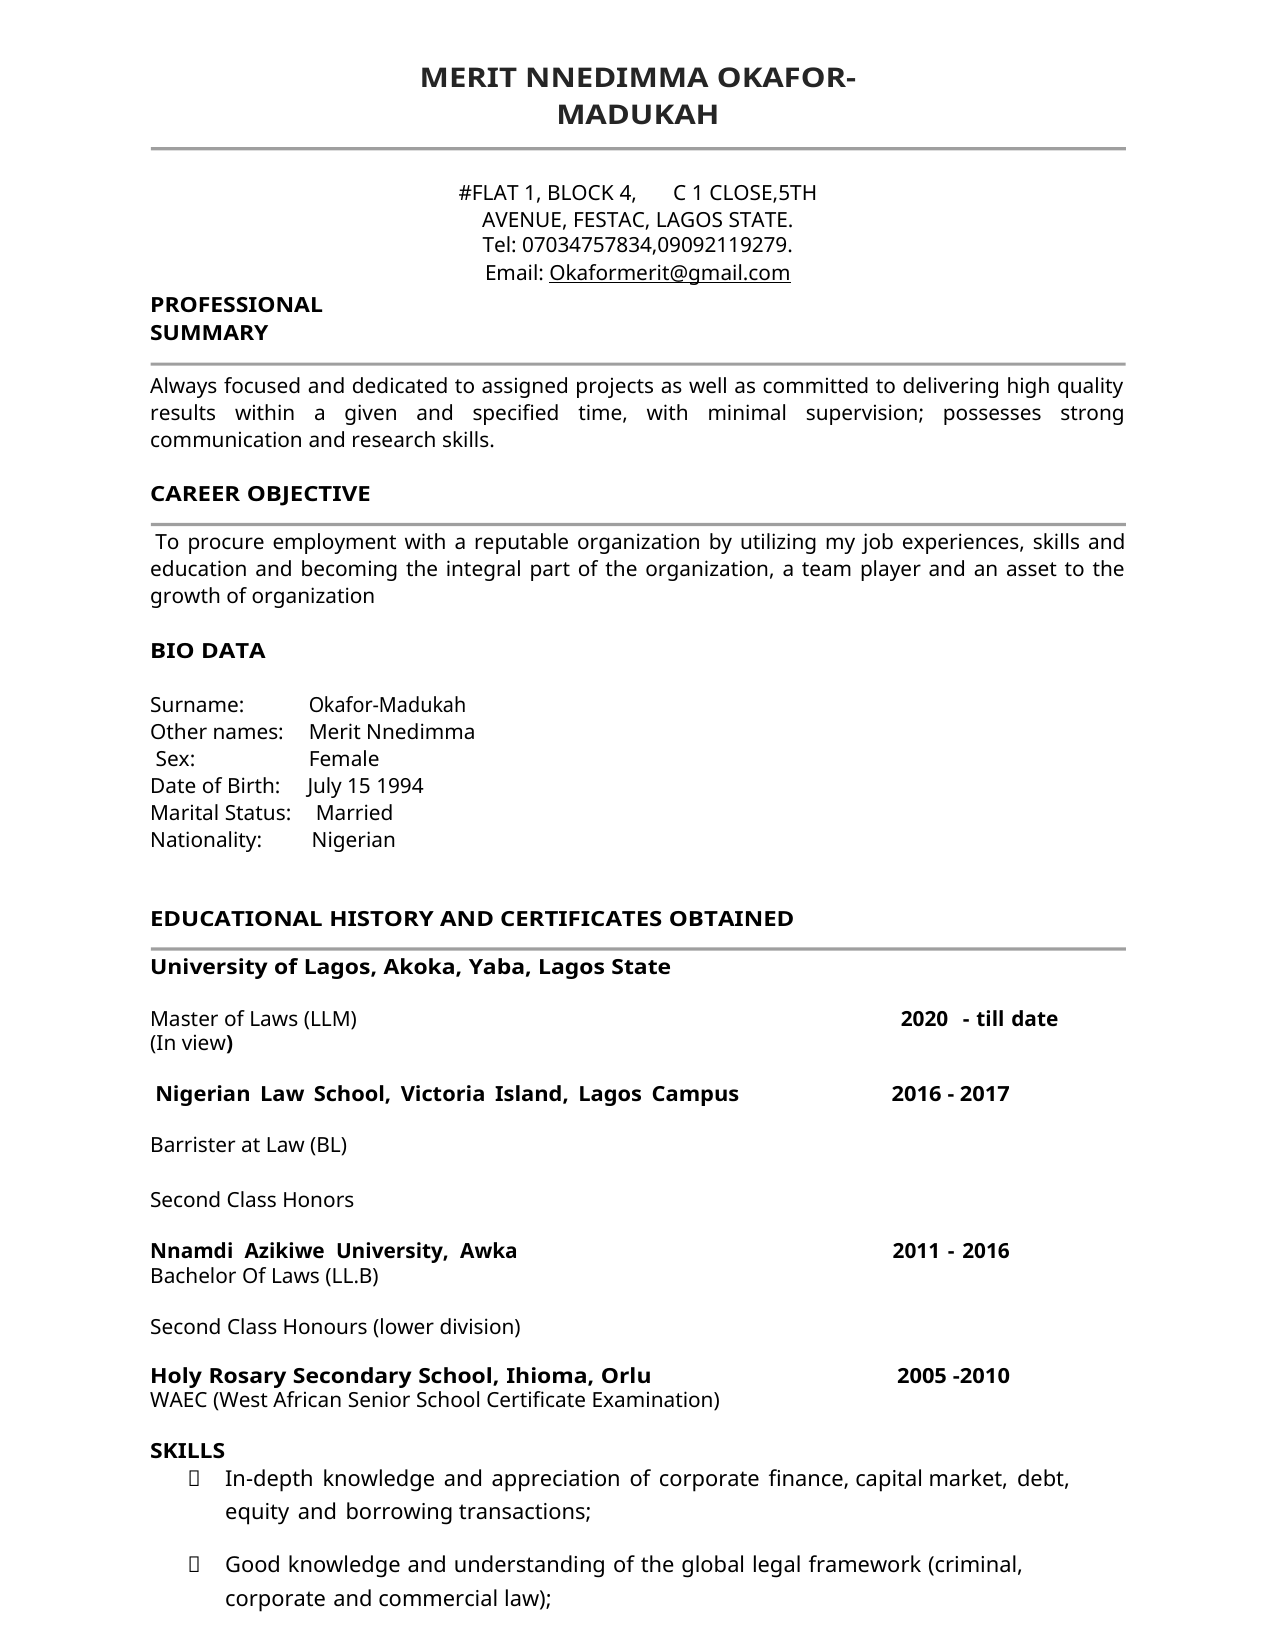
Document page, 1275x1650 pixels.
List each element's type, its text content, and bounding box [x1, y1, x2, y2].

text WAEC (West African Senior School Certificate Examination) [150, 1388, 1137, 1412]
title MERIT NNEDIMMA OKAFOR-MADUKAH [396, 59, 879, 132]
text Tel: 07034757834,09092119279. [455, 233, 820, 258]
text Barrister at Law (BL) Second Class Honors [150, 1130, 362, 1213]
subtitle BIO DATA [150, 636, 1137, 664]
subtitle EDUCATIONAL HISTORY AND CERTIFICATES OBTAINED [150, 904, 1137, 932]
text University of Lagos, Akoka, Yaba, Lagos State [150, 946, 1137, 981]
text (In view) [150, 1031, 1137, 1056]
text Second Class Honours (lower division) [150, 1312, 1137, 1340]
subtitle PROFESSIONAL SUMMARY [150, 290, 408, 347]
text Date of Birth: July 15 1994 Marital Status: Married Nationality: Nigerian [150, 772, 426, 853]
text Always focused and dedicated to assigned projects as well as committed to delivering high quality results within a given and specified time, with minimal supervision; possesses strong communication and research skills. [150, 372, 1125, 453]
subtitle Nnamdi Azikiwe University, Awka 2011 - 2016 [150, 1239, 1137, 1264]
subtitle CAREER OBJECTIVE [150, 479, 1137, 508]
subtitle Nigerian Law School, Victoria Island, Lagos Campus 2016 - 2017 [155, 1079, 1137, 1107]
text Sex: Female [150, 745, 476, 772]
text Bachelor Of Laws (LL.B) [150, 1264, 1137, 1288]
text SKILLS [150, 1438, 1137, 1463]
subtitle Holy Rosary Secondary School, Ihioma, Orlu 2005 -2010 [150, 1363, 1137, 1388]
text #FLAT 1, BLOCK 4, C 1 CLOSE,5TH AVENUE, FESTAC, LAGOS STATE. [455, 179, 820, 233]
text Master of Laws (LLM) 2020 - till date [150, 1007, 1137, 1031]
text To procure employment with a reputable organization by utilizing my job experiences, skills and education and becoming the integral part of the organization, a team player and an asset to the growth of organization [150, 527, 1125, 610]
subtitle In-depth knowledge and appreciation of corporate finance, capital market, debt, equity and borrowing transactions; [187, 1463, 1125, 1525]
text Email: Okaformerit@gmail.com [455, 258, 820, 286]
text Surname: Okafor-Madukah Other names: Merit Nnedimma [150, 691, 476, 745]
list Good knowledge and understanding of the global legal framework (criminal, corporate and commercial law); [187, 1549, 1125, 1613]
